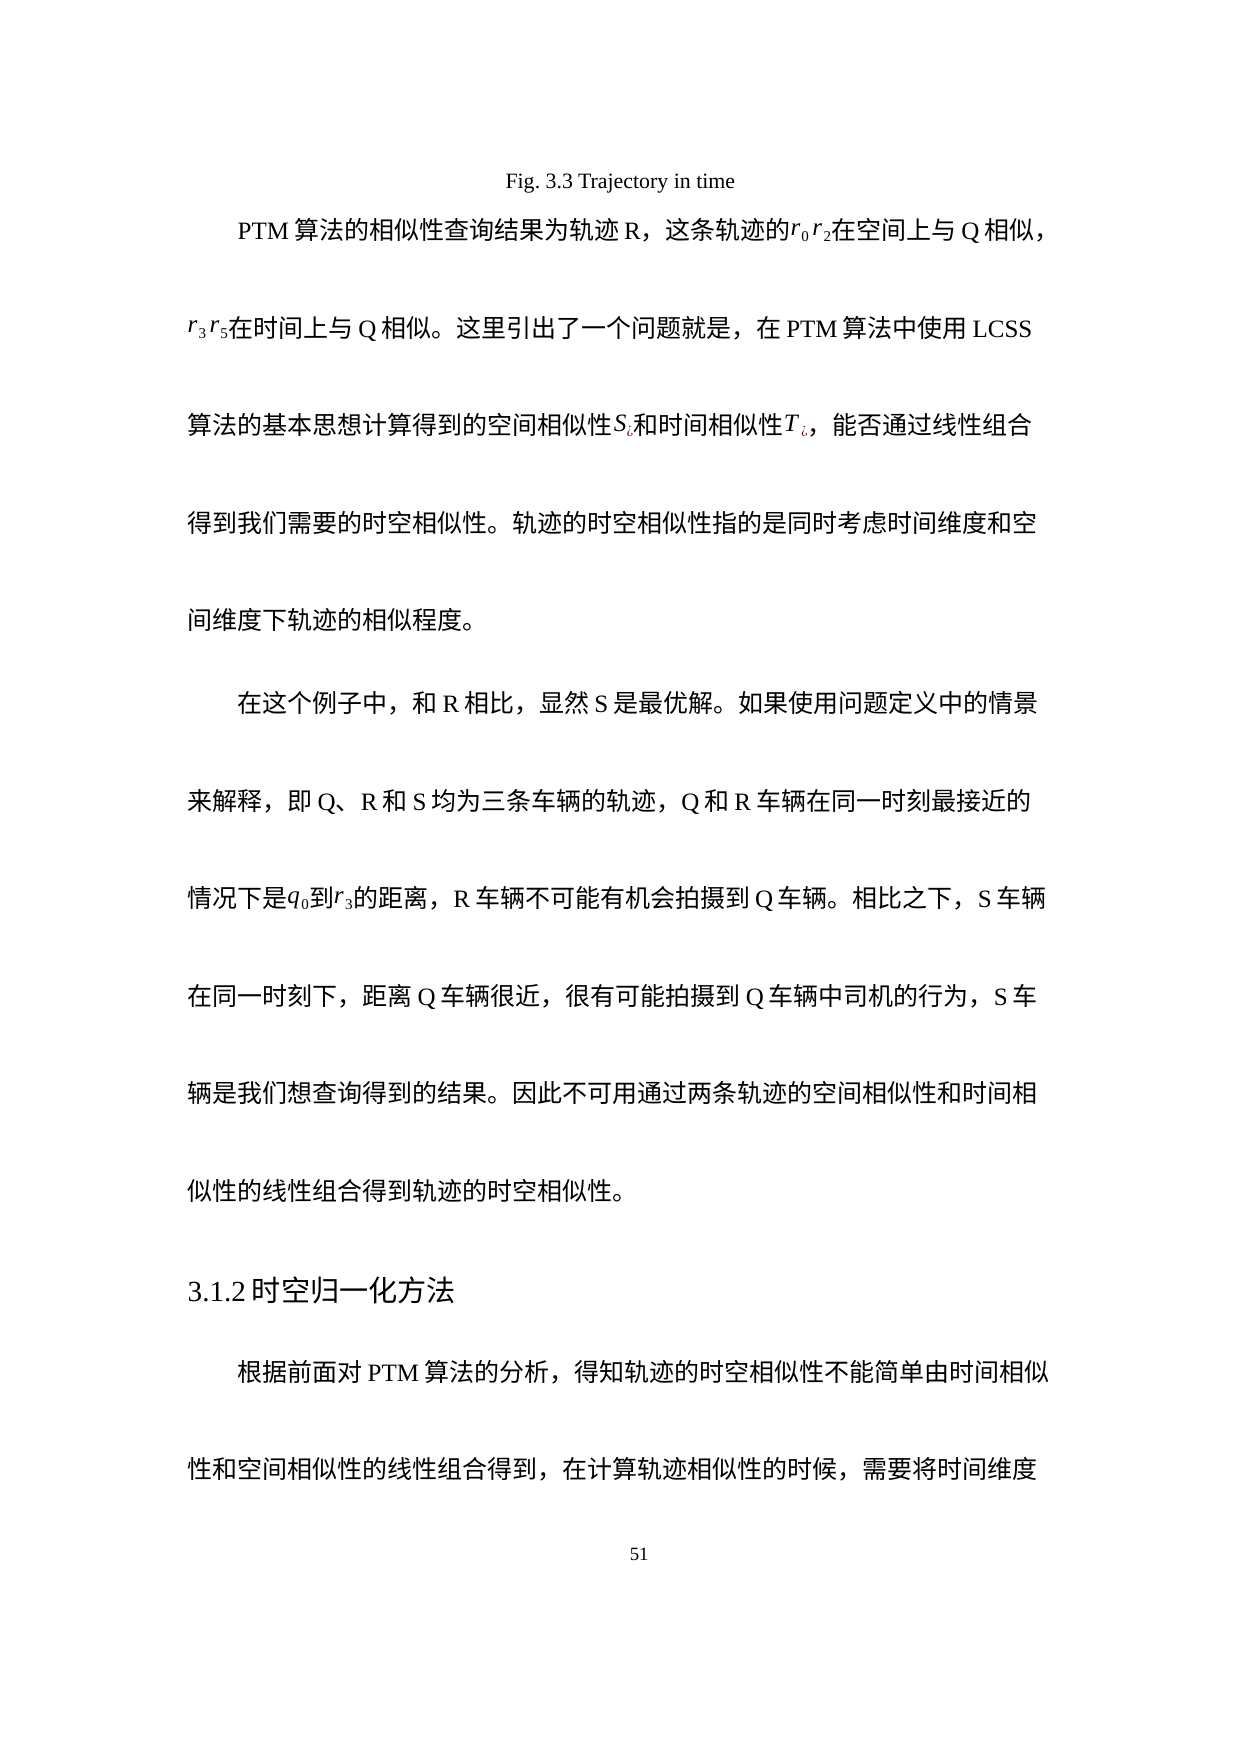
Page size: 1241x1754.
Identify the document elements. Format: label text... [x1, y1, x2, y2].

subtitle 3.1.2时空归一化方法 [187, 1256, 1053, 1321]
text Fig. 3.3 Trajectory in time [187, 164, 1053, 196]
text 在这个例子中，和R相比，显然S是最优解。如果使用问题定义中的情景来解释，即Q、R和S均为三条车辆的轨迹，Q和R车辆在同一时刻最接近的情况下是到的距离，R车辆不可能有机会拍摄到Q车辆。相比之下，S车辆在同一时刻下，距离Q车辆很近，很有可能拍摄到Q车辆中司机的行为，S车辆是我们想查询得到的结果。因此不可用通过两条轨迹的空间相似性和时间相似性的线性组合得到轨迹的时空相似性。 [187, 669, 1053, 1222]
text PTM算法的相似性查询结果为轨迹R，这条轨迹的在空间上与Q相似，在时间上与Q相似。这里引出了一个问题就是，在PTM算法中使用LCSS算法的基本思想计算得到的空间相似性和时间相似性，能否通过线性组合得到我们需要的时空相似性。轨迹的时空相似性指的是同时考虑时间维度和空间维度下轨迹的相似程度。 [187, 196, 1053, 651]
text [187, 1338, 1053, 1500]
